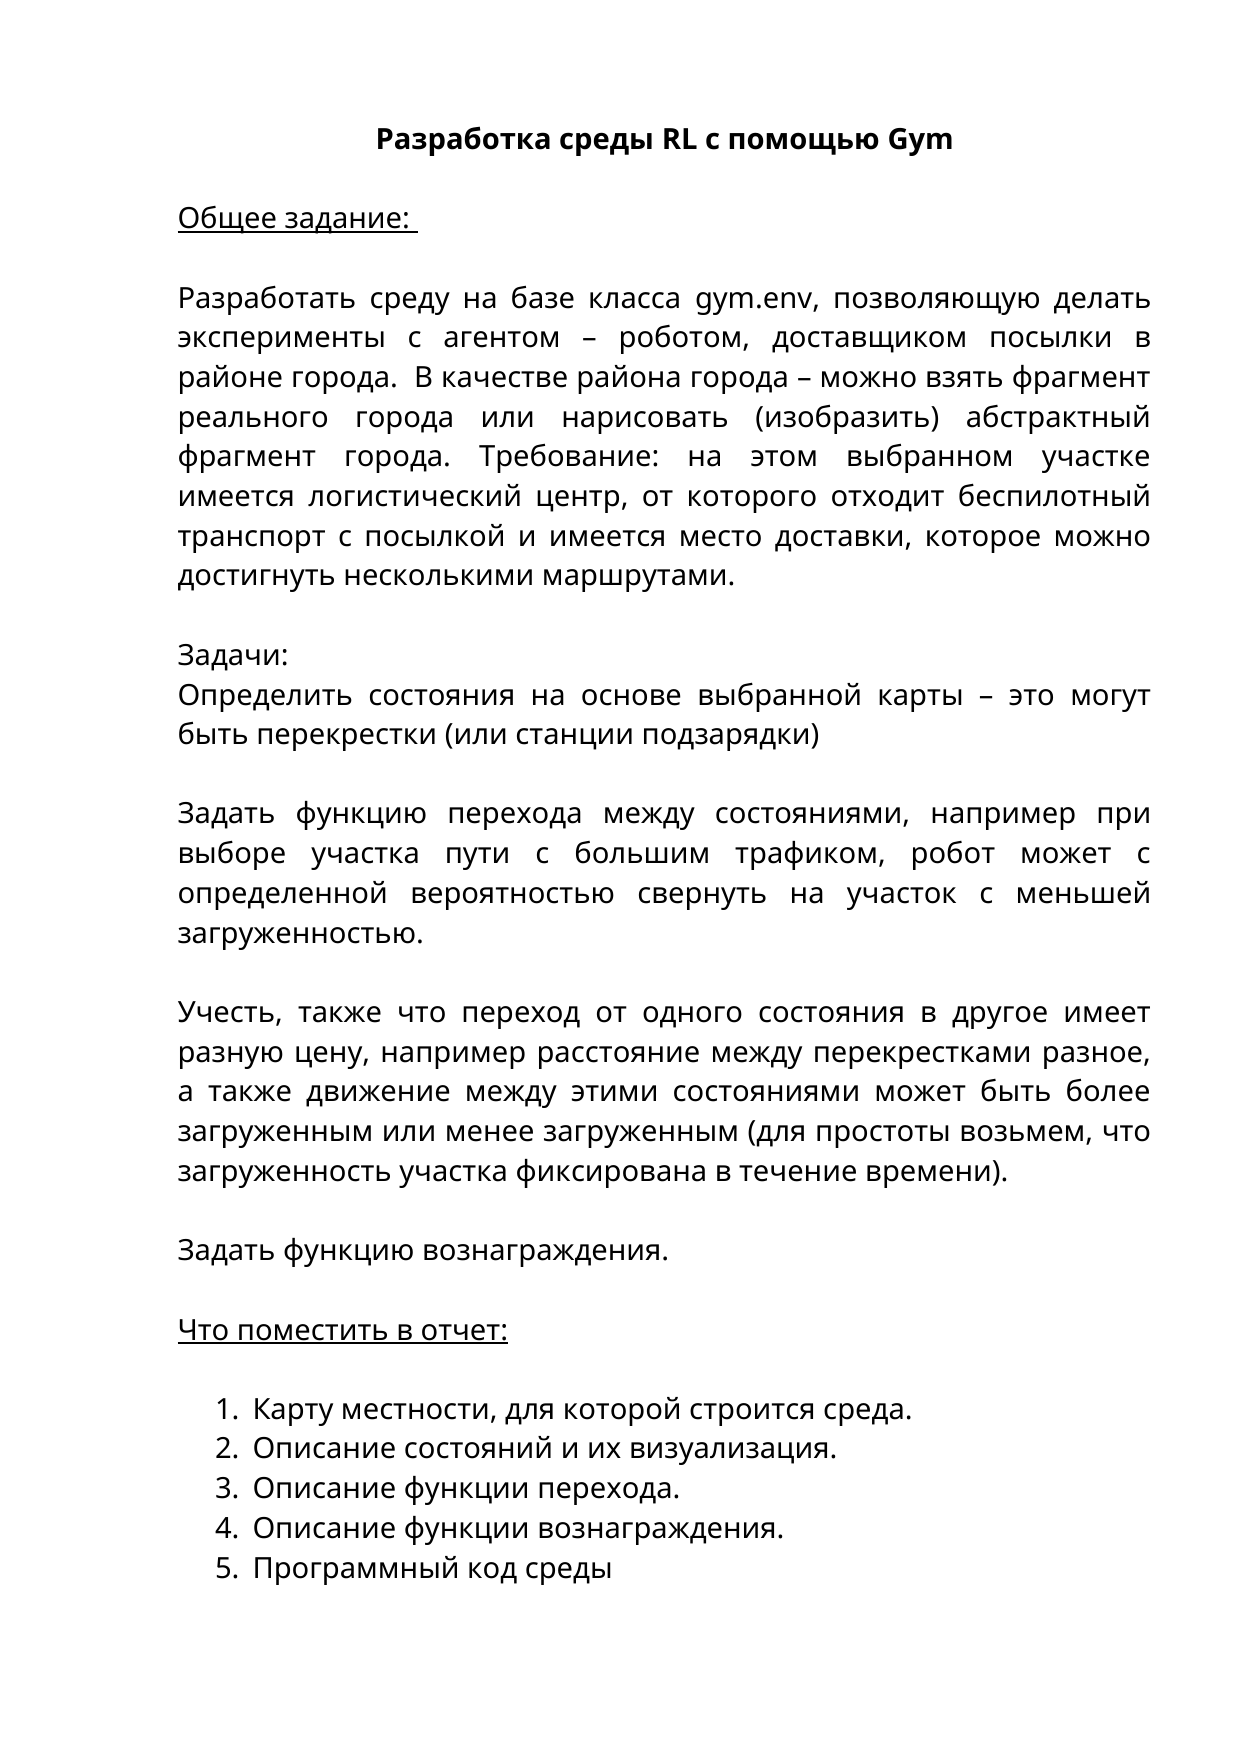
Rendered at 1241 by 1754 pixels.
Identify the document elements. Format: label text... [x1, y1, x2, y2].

text Определить состояния на основе выбранной карты – это могут быть перекрестки (или станции подзарядки) [177, 674, 1152, 753]
text Что поместить в отчет: [177, 1309, 1152, 1348]
text Общее задание: [177, 197, 1152, 237]
list Описание состояний и их визуализация. [215, 1428, 1152, 1467]
list Карту местности, для которой строится среда. [215, 1388, 1152, 1428]
text Задачи: [177, 634, 1152, 674]
list Программный код среды [215, 1547, 1152, 1587]
text Разработать среду на базе класса gym.env, позволяющую делать эксперименты с агентом – роботом, доставщиком посылки в районе города. В качестве района города – можно взять фрагмент реального города или нарисовать (изобразить) абстрактный фрагмент города. Требование: на этом выбранном участке имеется логистический центр, от которого отходит беспилотный транспорт с посылкой и имеется место доставки, которое можно достигнуть несколькими маршрутами. [177, 277, 1152, 594]
text Учесть, также что переход от одного состояния в другое имеет разную цену, например расстояние между перекрестками разное, а также движение между этими состояниями может быть более загруженным или менее загруженным (для простоты возьмем, что загруженность участка фиксирована в течение времени). [177, 991, 1152, 1190]
list Описание функции вознаграждения. [215, 1507, 1152, 1547]
text Разработка среды RL c помощью Gym [177, 118, 1152, 158]
text Задать функцию вознаграждения. [177, 1229, 1152, 1269]
text Задать функцию перехода между состояниями, например при выборе участка пути с большим трафиком, робот может с определенной вероятностью свернуть на участок с меньшей загруженностью. [177, 793, 1152, 952]
list Описание функции перехода. [215, 1467, 1152, 1507]
